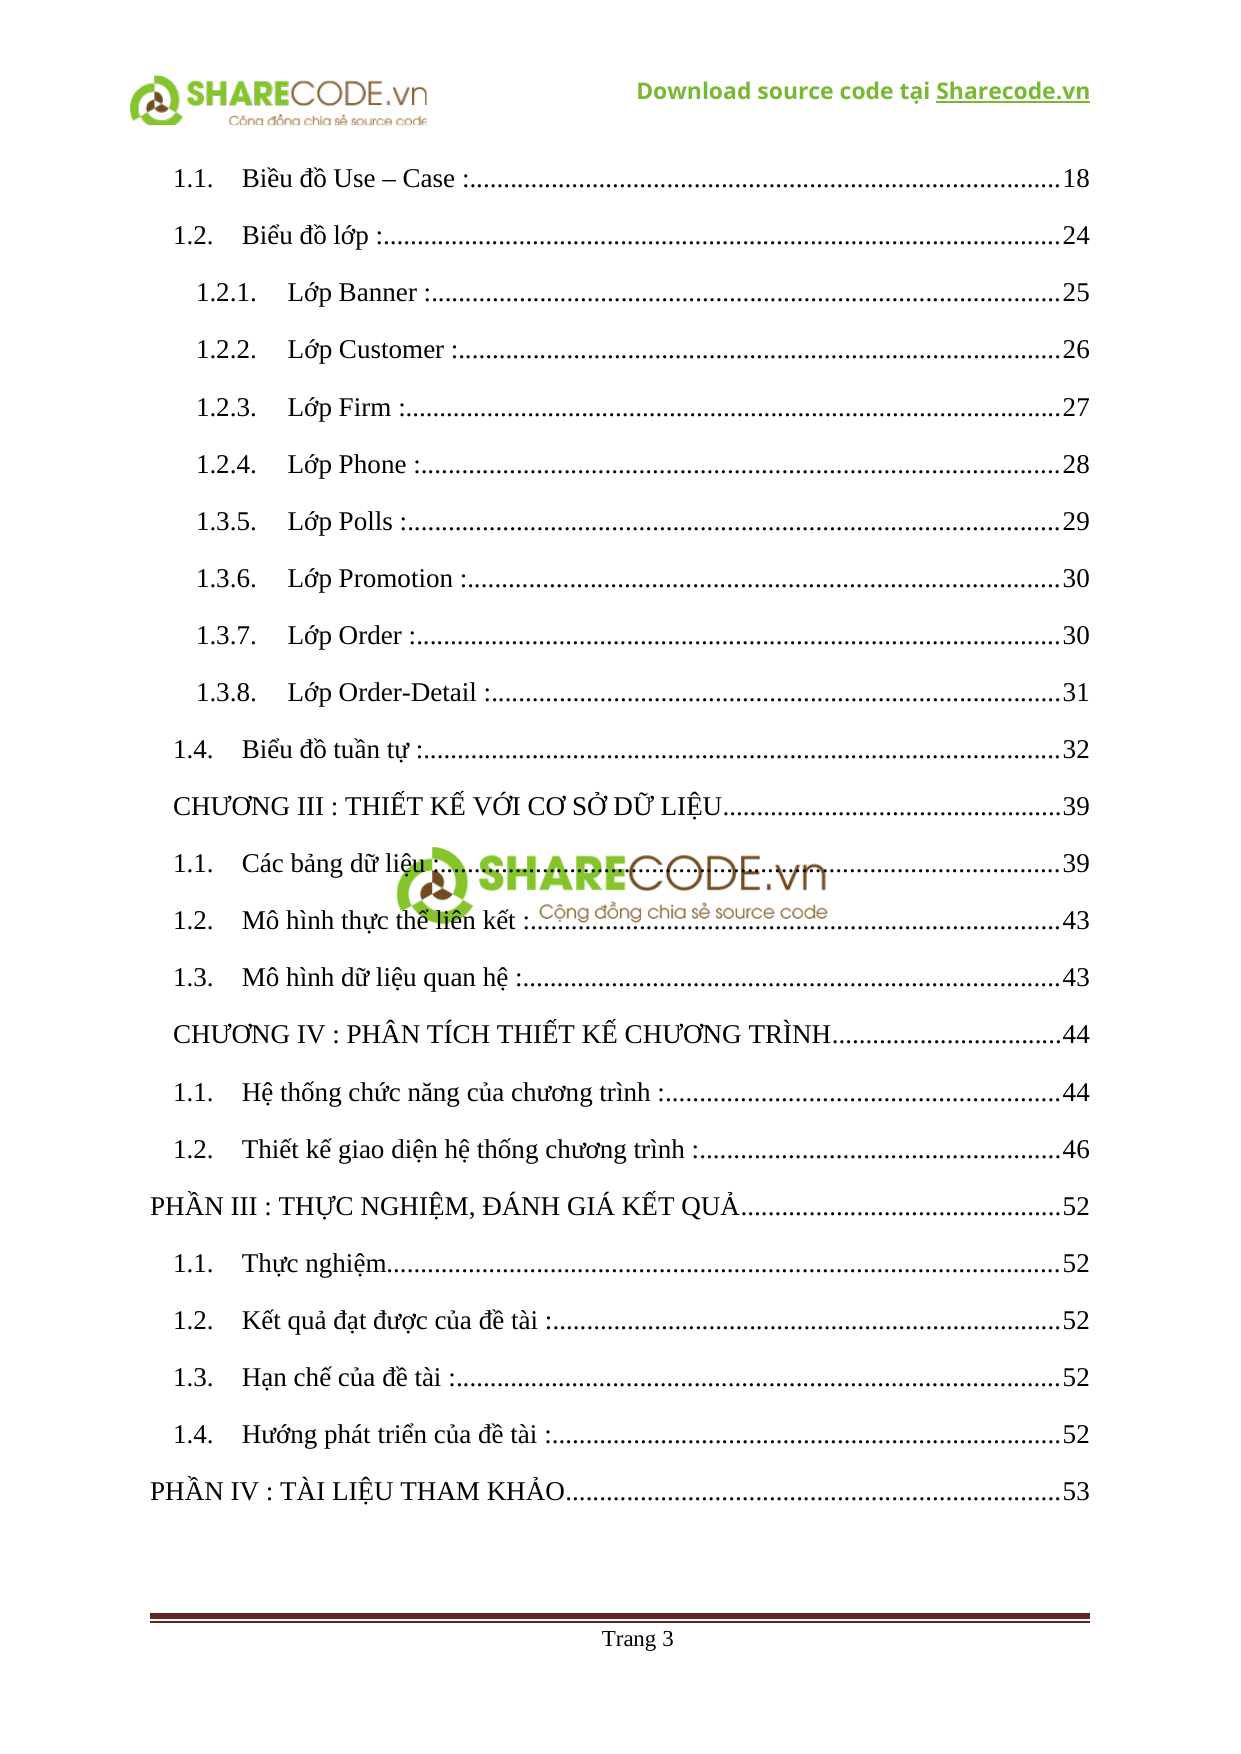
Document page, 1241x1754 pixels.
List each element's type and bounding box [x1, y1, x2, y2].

picture [359, 775, 881, 991]
picture [129, 75, 427, 126]
